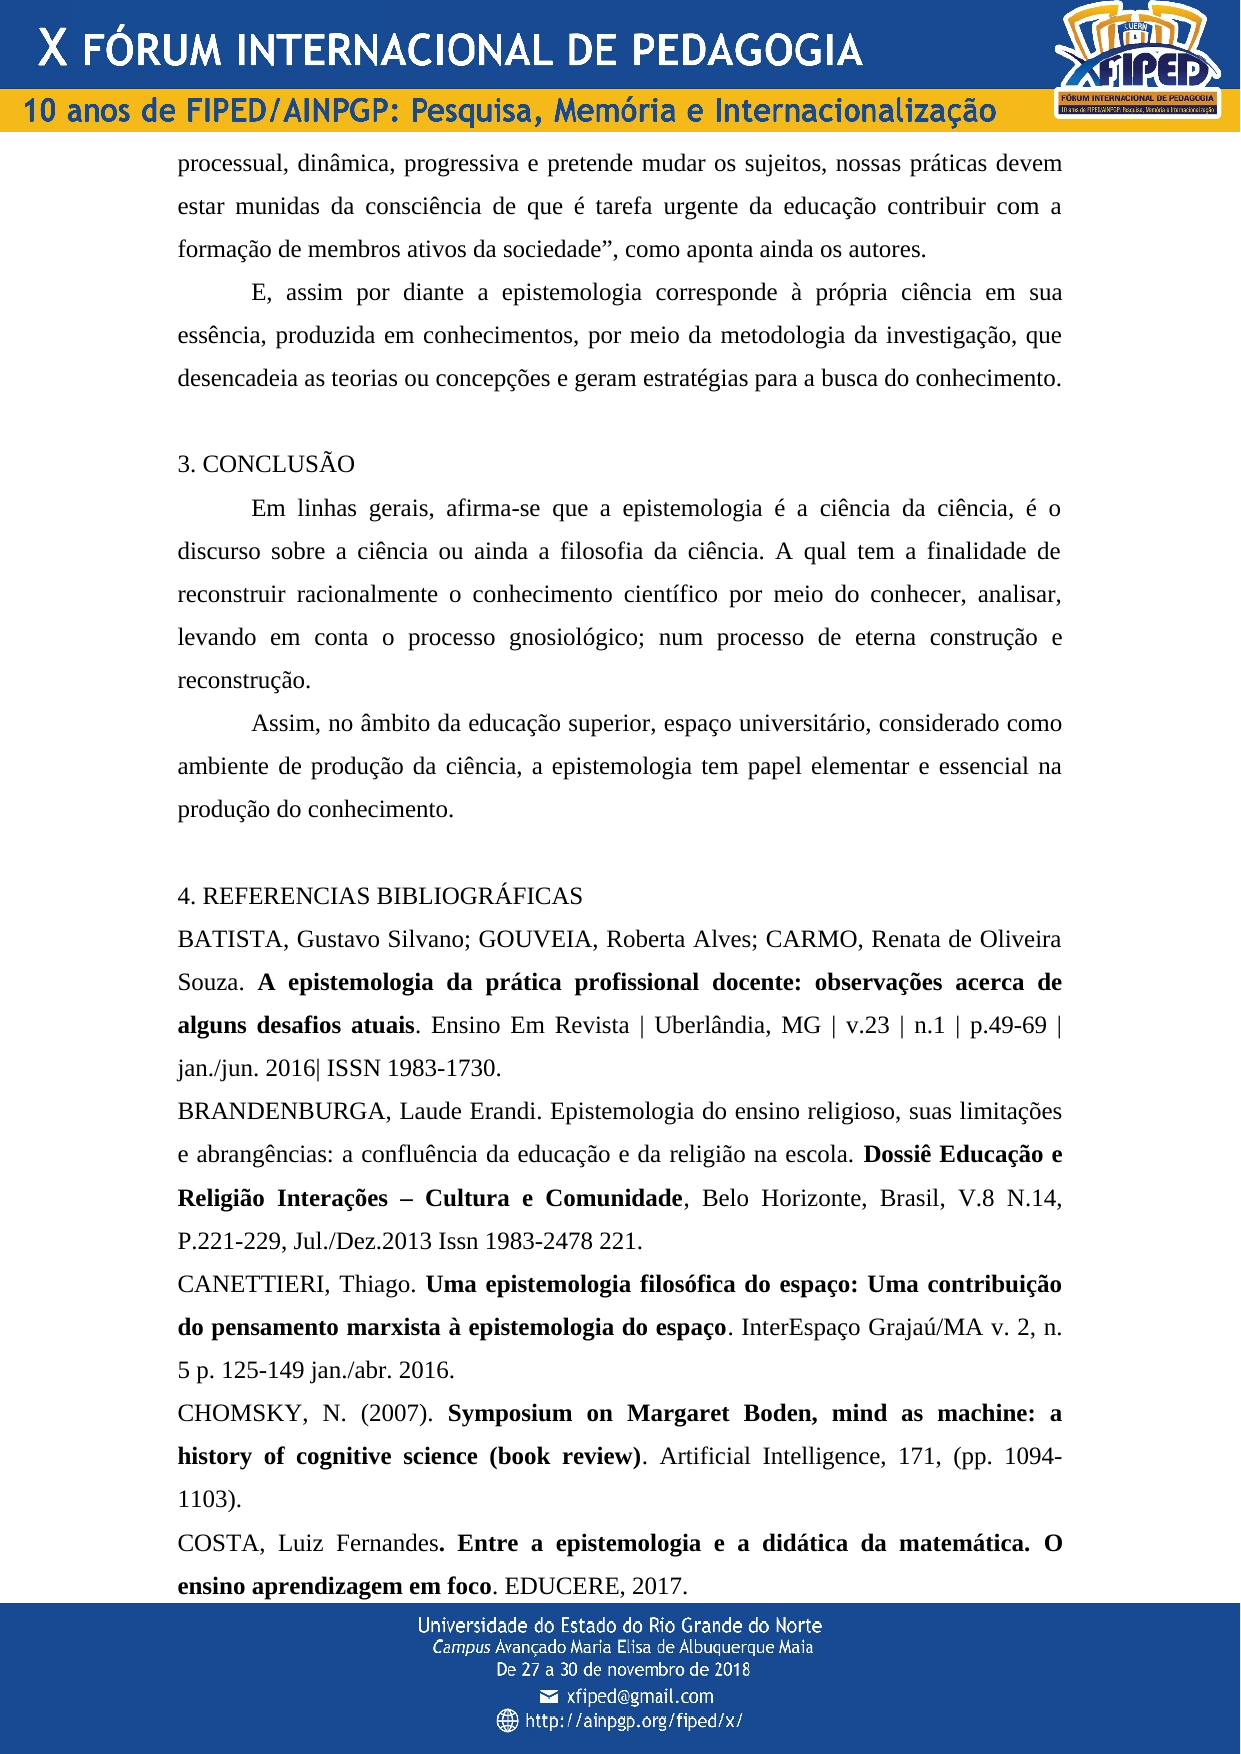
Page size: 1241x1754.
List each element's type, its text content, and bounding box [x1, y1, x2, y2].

text BRANDENBURGA, Laude Erandi. Epistemologia do ensino religioso, suas limitações e abrangências: a confluência da educação e da religião na escola. Dossiê Educação e Religião Interações – Cultura e Comunidade, Belo Horizonte, Brasil, V.8 N.14, P.221-229, Jul./Dez.2013 Issn 1983-2478 221. [177, 1096, 1063, 1254]
picture [0, 0, 1241, 132]
text CHOMSKY, N. (2007). Symposium on Margaret Boden, mind as machine: a history of cognitive science (book review). Artificial Intelligence, 171, (pp. 1094-1103). [177, 1398, 1063, 1513]
subtitle 3. CONCLUSÃO [177, 449, 1063, 478]
picture [0, 1603, 1241, 1754]
text CANETTIERI, Thiago. Uma epistemologia filosófica do espaço: Uma contribuição do pensamento marxista à epistemologia do espaço. InterEspaço Grajaú/MA v. 2, n. 5 p. 125-149 jan./abr. 2016. [177, 1269, 1063, 1384]
text Assim, no âmbito da educação superior, espaço universitário, considerado como ambiente de produção da ciência, a epistemologia tem papel elementar e essencial na produção do conhecimento. [177, 708, 1063, 823]
text COSTA, Luiz Fernandes. Entre a epistemologia e a didática da matemática. O ensino aprendizagem em foco. EDUCERE, 2017. [177, 1528, 1063, 1599]
text BATISTA, Gustavo Silvano; GOUVEIA, Roberta Alves; CARMO, Renata de Oliveira Souza. A epistemologia da prática profissional docente: observações acerca de alguns desafios atuais. Ensino Em Revista | Uberlândia, MG | v.23 | n.1 | p.49-69 | jan./jun. 2016| ISSN 1983-1730. [177, 924, 1063, 1082]
subtitle 4. REFERENCIAS BIBLIOGRÁFICAS [177, 881, 1063, 909]
text Em linhas gerais, afirma-se que a epistemologia é a ciência da ciência, é o discurso sobre a ciência ou ainda a filosofia da ciência. A qual tem a finalidade de reconstruir racionalmente o conhecimento científico por meio do conhecer, analisar, levando em conta o processo gnosiológico; num processo de eterna construção e reconstrução. [177, 493, 1063, 694]
text E, assim por diante a epistemologia corresponde à própria ciência em sua essência, produzida em conhecimentos, por meio da metodologia da investigação, que desencadeia as teorias ou concepções e geram estratégias para a busca do conhecimento. [177, 277, 1063, 392]
